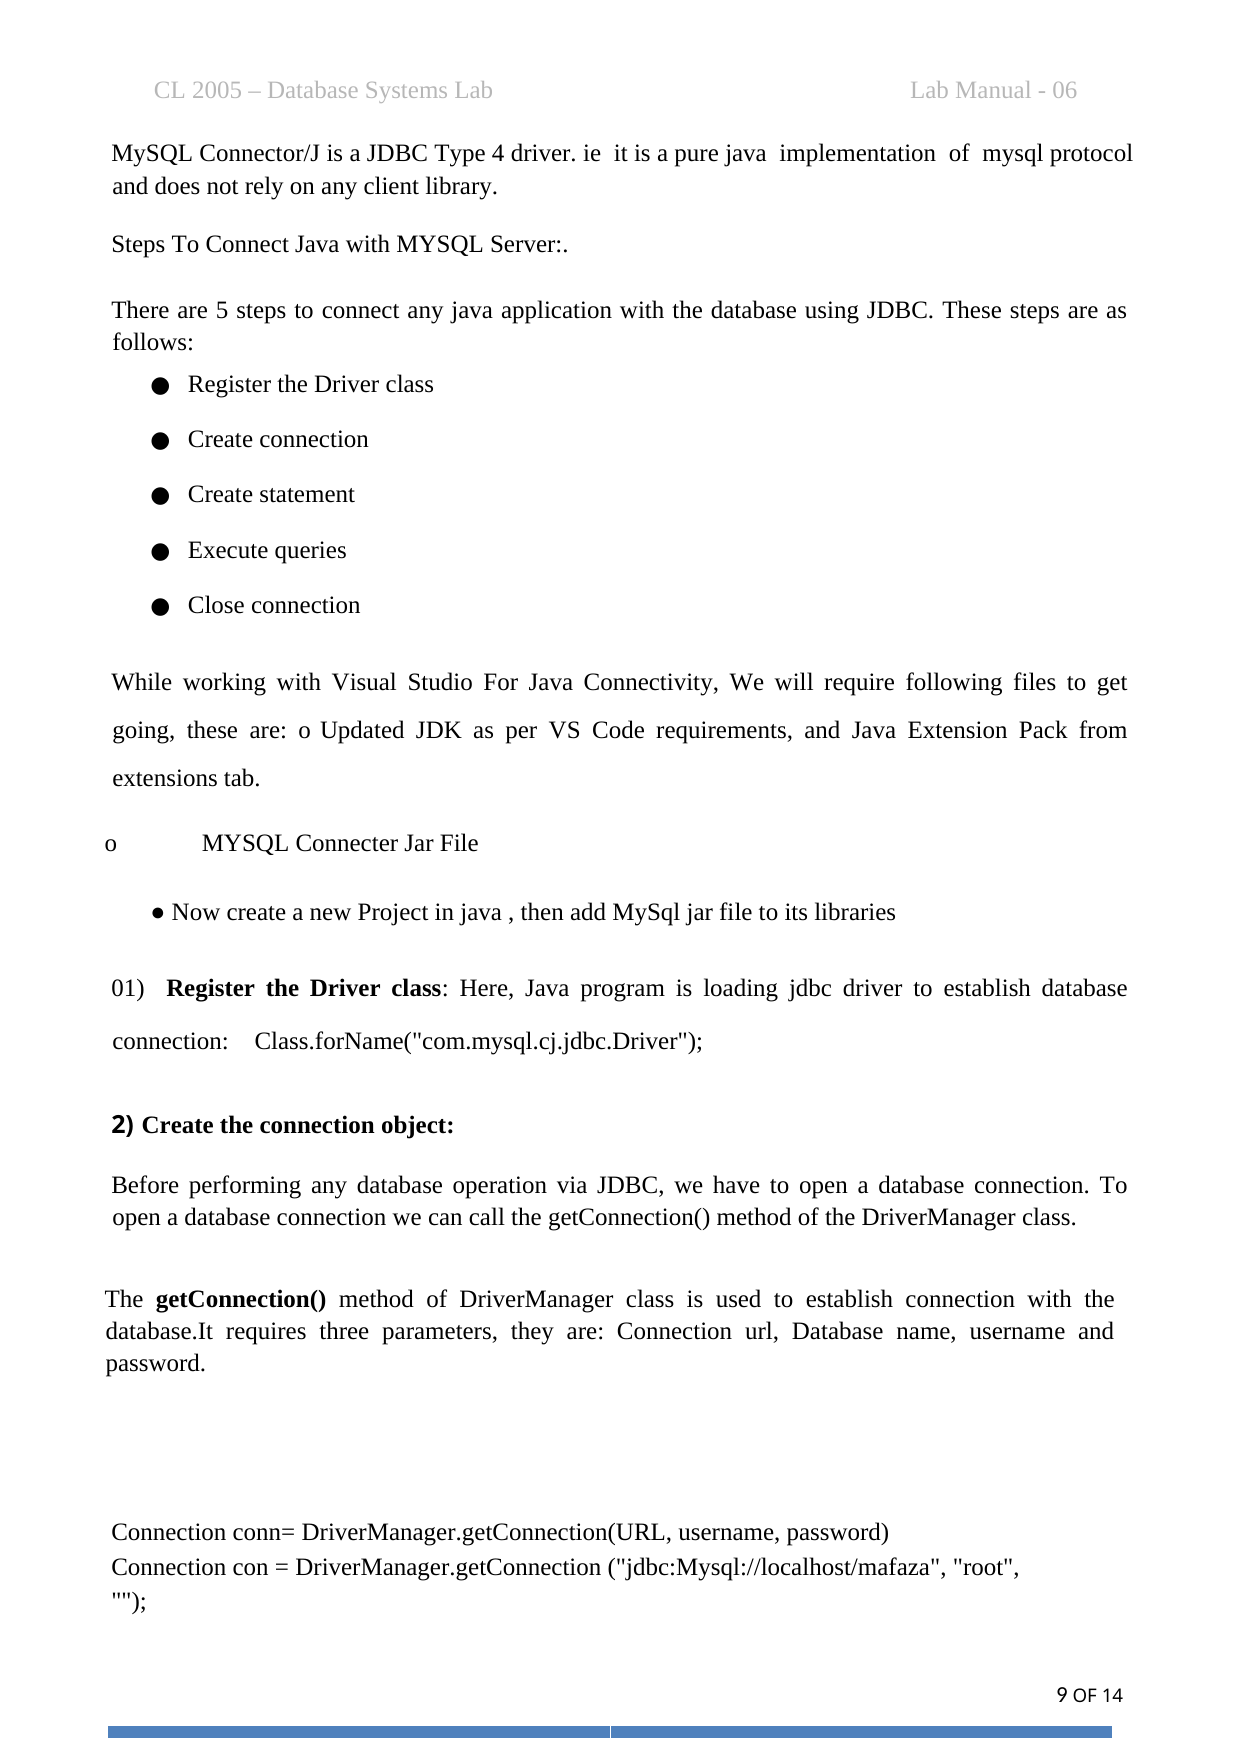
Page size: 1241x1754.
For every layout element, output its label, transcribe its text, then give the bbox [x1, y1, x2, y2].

text There are 5 steps to connect any java application with the database using JDBC. These steps are as follows: [111, 296, 1128, 356]
text Connection con = DriverManager.getConnection ("jdbc:Mysql://localhost/mafaza", "root", [111, 1552, 1134, 1580]
text While working with Visual Studio For Java Connectivity, We will require following files to get going, these are: o Updated JDK as per VS Code requirements, and Java Extension Pack from extensions tab. [111, 667, 1128, 792]
list Close connection [150, 589, 1128, 620]
text Connection conn= DriverManager.getConnection(URL, username, password) [111, 1517, 1134, 1546]
text MySQL Connector/J is a JDBC Type 4 driver. ie it is a pure java implementation of mysql protocol and does not rely on any client library. [111, 138, 1134, 200]
list Create the connection object: [111, 1107, 1134, 1141]
text ""); [111, 1586, 1134, 1615]
list Create connection [150, 423, 1128, 455]
text The getConnection() method of DriverManager class is used to establish connection with the database.It requires three parameters, they are: Connection url, Database name, username and password. [104, 1284, 1115, 1377]
text ● Now create a new Project in java , then add MySql jar file to its libraries [150, 897, 1128, 925]
list Execute queries [150, 533, 1128, 565]
text Before performing any database operation via JDBC, we have to open a database connection. To open a database connection we can call the getConnection() method of the DriverManager class. [111, 1170, 1128, 1231]
list Create statement [150, 478, 1128, 510]
text Steps To Connect Java with MYSQL Server:. [111, 229, 1128, 258]
text o MYSQL Connecter Jar File [104, 828, 1134, 857]
list Register the Driver class [150, 368, 1128, 400]
text 01) Register the Driver class: Here, Java program is loading jdbc driver to establish database connection: Class.forName("com.mysql.cj.jdbc.Driver"); [111, 973, 1129, 1054]
